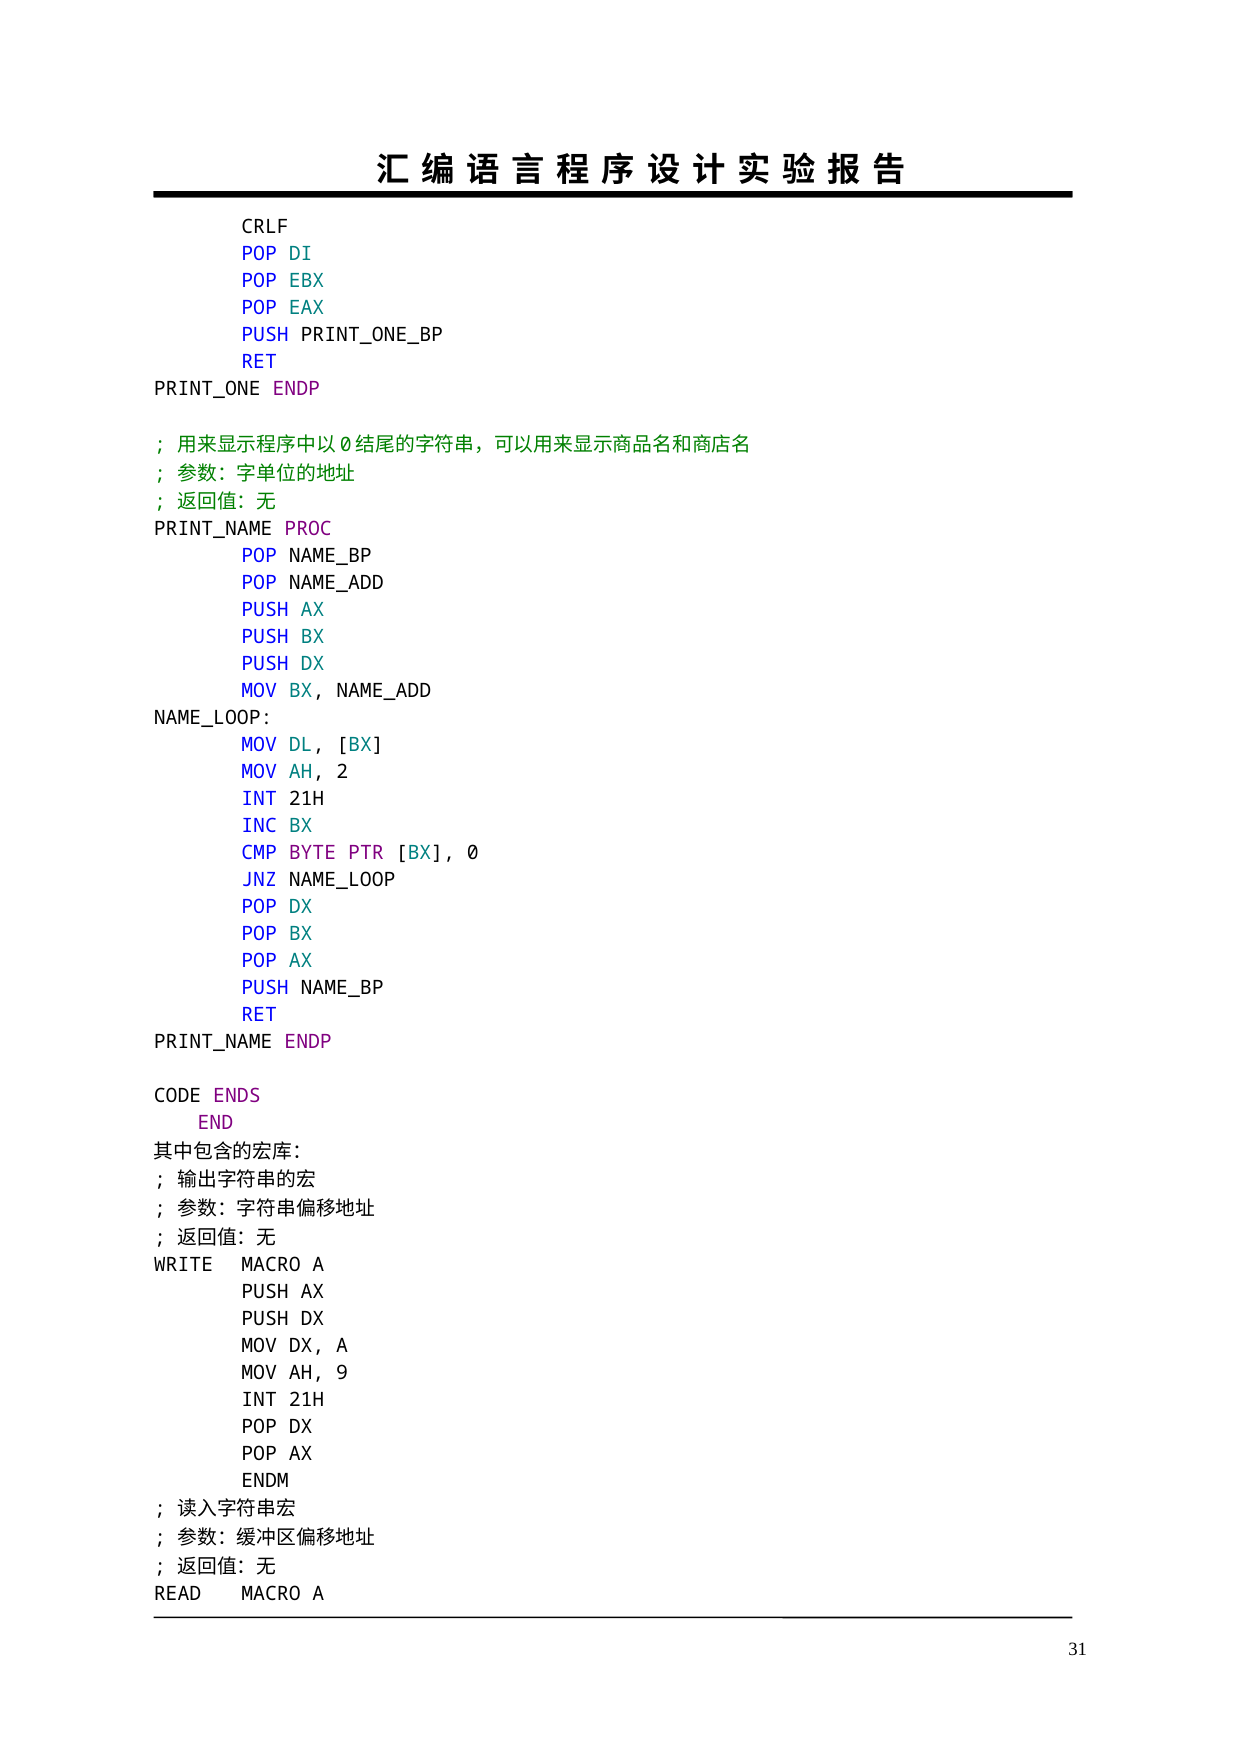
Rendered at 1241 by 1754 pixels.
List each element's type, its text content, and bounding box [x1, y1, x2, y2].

text WRITE MACRO A [153, 1250, 1087, 1277]
text MOV BX, NAME_ADD [153, 677, 1087, 703]
text ; 用来显示程序中以0结尾的字符串，可以用来显示商品名和商店名 [153, 428, 1087, 457]
text 其中包含的宏库： [153, 1135, 1087, 1164]
text ; 返回值：无 [153, 486, 1087, 515]
text PUSH AX [153, 1277, 1087, 1304]
text CMP BYTE PTR [BX], 0 [153, 838, 1087, 865]
text CRLF [153, 213, 1087, 239]
text INT 21H [153, 1385, 1087, 1412]
text MOV AH, 9 [153, 1358, 1087, 1385]
text RET [153, 347, 1087, 374]
text JNZ NAME_LOOP [153, 865, 1087, 892]
text POP EAX [153, 293, 1087, 321]
text CODE ENDS [153, 1081, 1087, 1108]
text READ MACRO A [153, 1579, 1087, 1606]
text MOV DX, A [153, 1331, 1087, 1358]
text ; 参数：字符串偏移地址 [153, 1193, 1087, 1221]
text ; 参数：字单位的地址 [153, 457, 1087, 486]
text PRINT_ONE ENDP [153, 374, 1087, 401]
text ; 输出字符串的宏 [153, 1164, 1087, 1193]
text POP DI [153, 239, 1087, 267]
text PUSH PRINT_ONE_BP [153, 321, 1087, 347]
text INT 21H [153, 784, 1087, 811]
text POP AX [153, 1439, 1087, 1466]
text RET [153, 1000, 1087, 1027]
text PUSH DX [153, 649, 1087, 677]
text ; 参数：缓冲区偏移地址 [153, 1522, 1087, 1550]
text PRINT_NAME PROC [153, 515, 1087, 542]
text POP DX [153, 1412, 1087, 1439]
text ; 读入字符串宏 [153, 1493, 1087, 1522]
text POP NAME_BP [153, 542, 1087, 569]
text POP DX [153, 892, 1087, 919]
text POP BX [153, 919, 1087, 946]
text MOV DL, [BX] [153, 731, 1087, 757]
text INC BX [153, 811, 1087, 838]
text PUSH BX [153, 623, 1087, 649]
text NAME_LOOP: [153, 703, 1087, 731]
text PUSH AX [153, 596, 1087, 623]
text ENDM [153, 1466, 1087, 1493]
text POP EBX [153, 267, 1087, 293]
text PUSH DX [153, 1304, 1087, 1331]
text PUSH NAME_BP [153, 973, 1087, 1000]
text ; 返回值：无 [153, 1221, 1087, 1250]
text ; 返回值：无 [153, 1550, 1087, 1579]
text END [153, 1108, 1087, 1135]
text PRINT_NAME ENDP [153, 1027, 1087, 1054]
text MOV AH, 2 [153, 757, 1087, 784]
text POP NAME_ADD [153, 569, 1087, 596]
text POP AX [153, 946, 1087, 973]
